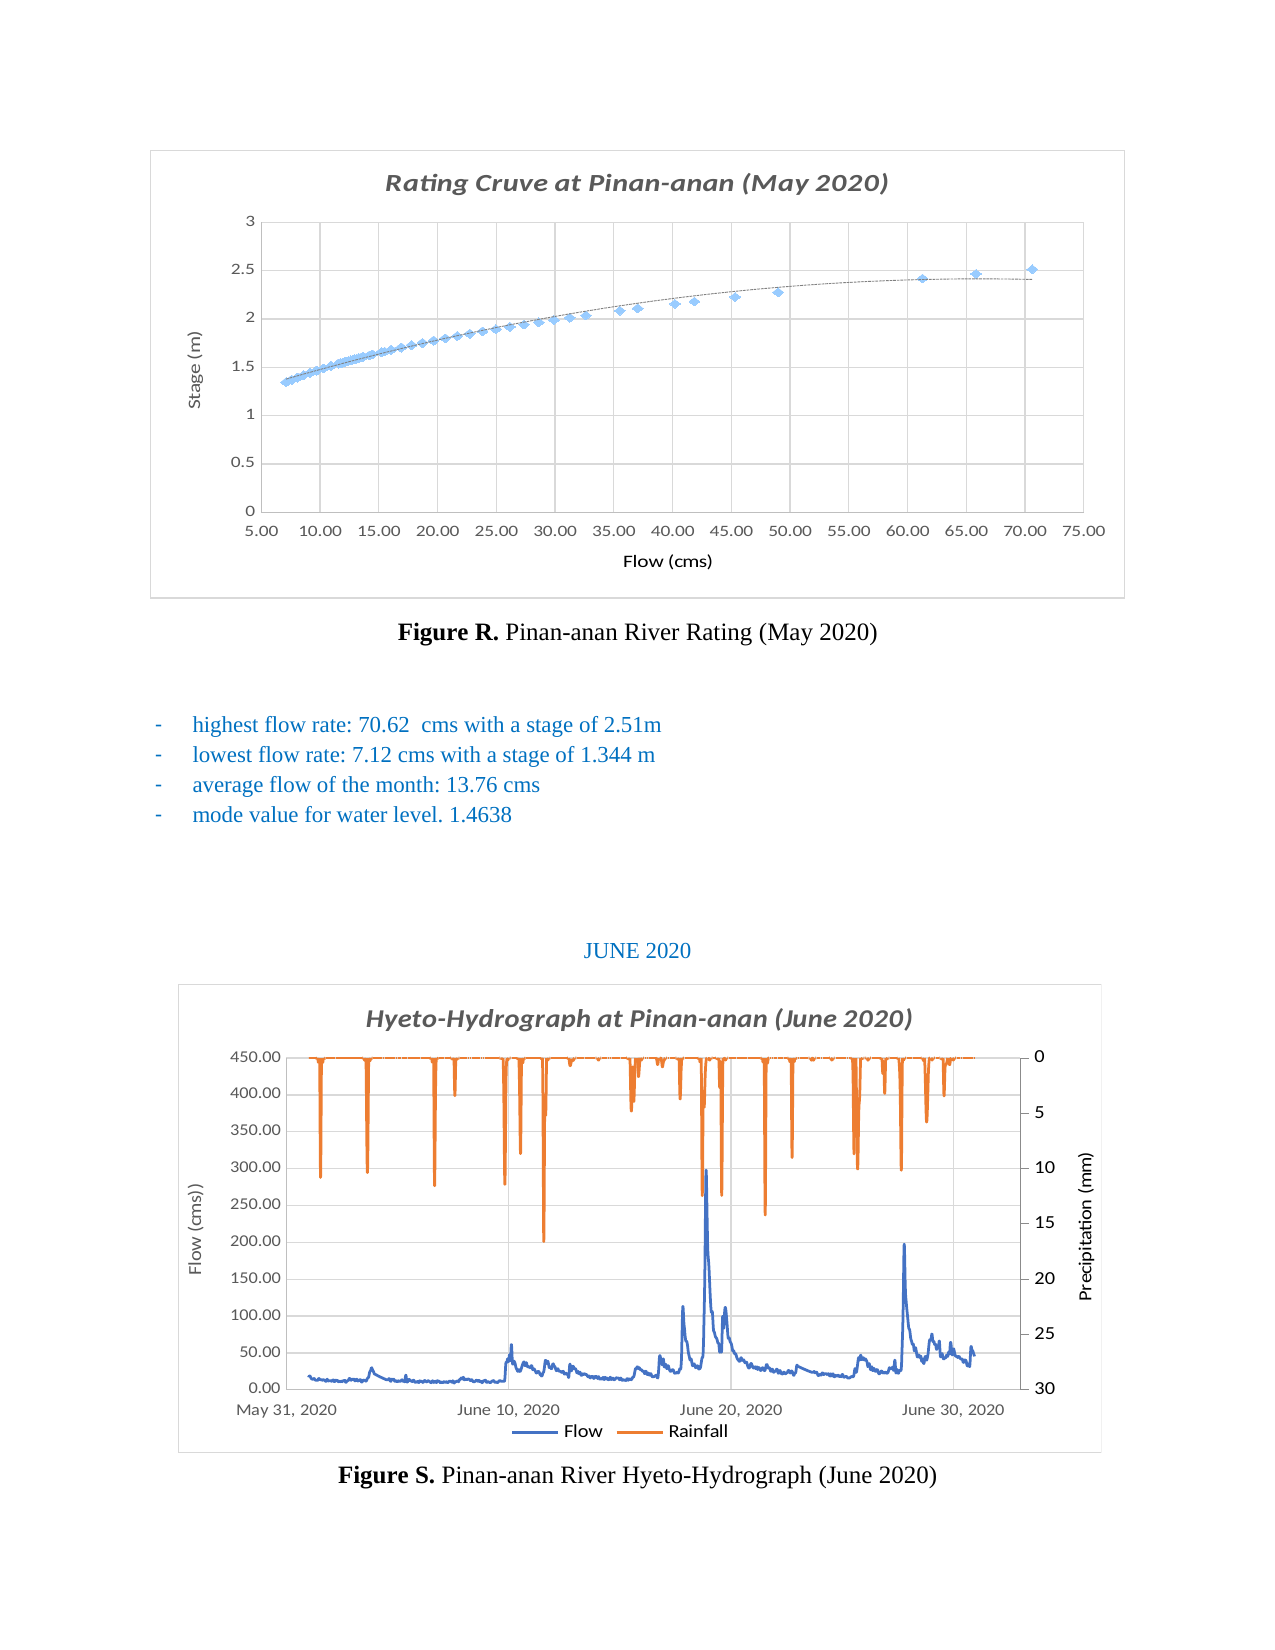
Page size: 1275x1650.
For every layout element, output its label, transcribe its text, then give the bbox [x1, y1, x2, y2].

text Figure S. Pinan-anan River Hyeto-Hydrograph (June 2020) [150, 983, 1125, 1489]
list highest flow rate: 70.62 cms with a stage of 2.51m [155, 710, 1125, 738]
list mode value for water level. 1.4638 [155, 800, 1125, 828]
list average flow of the month: 13.76 cms [155, 770, 1125, 798]
list lowest flow rate: 7.12 cms with a stage of 1.344 m [155, 740, 1125, 768]
list JUNE 2020 [150, 937, 1125, 964]
text Figure R. Pinan-anan River Rating (May 2020) [150, 617, 1125, 646]
